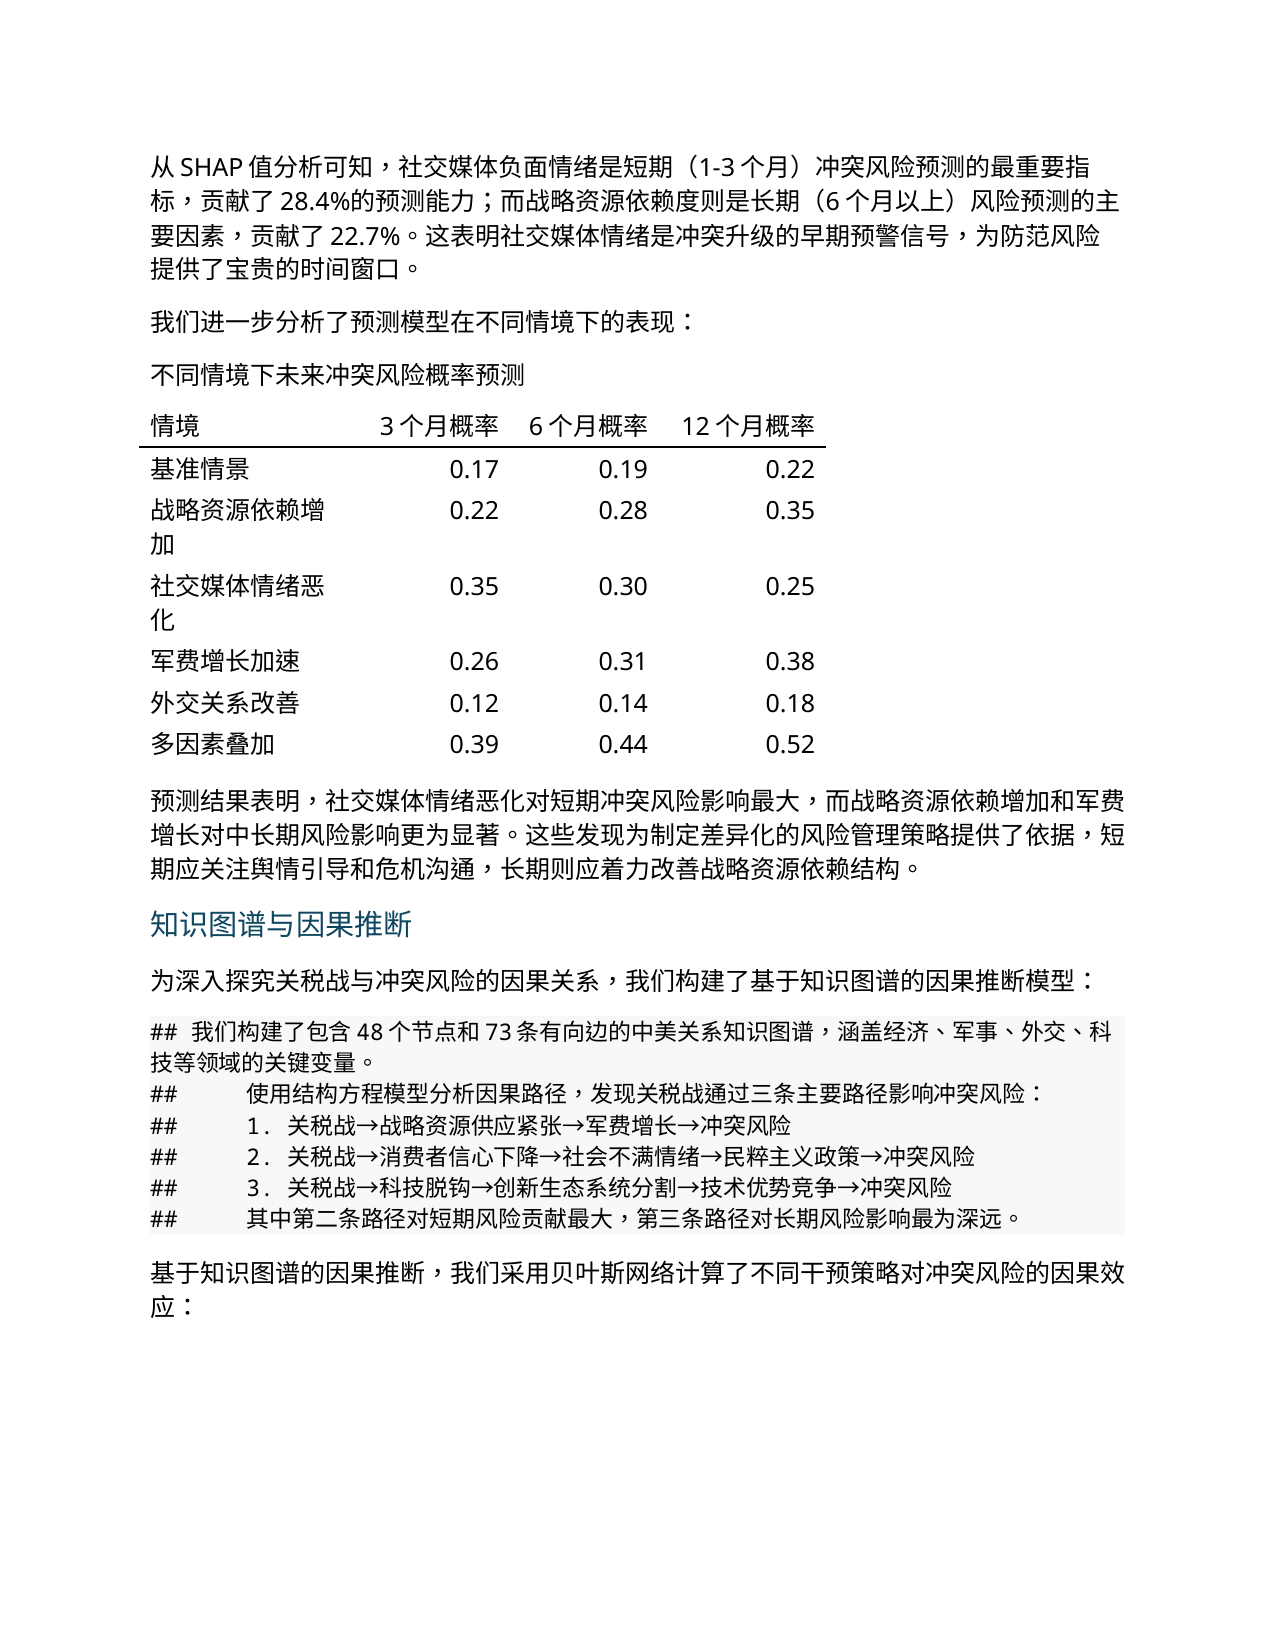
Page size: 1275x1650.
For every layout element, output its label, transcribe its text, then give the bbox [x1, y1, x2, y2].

table_cell 0.25 [659, 565, 826, 640]
table_cell 0.26 [361, 640, 510, 682]
table_cell 外交关系改善 [139, 682, 361, 723]
table_cell 0.19 [510, 448, 659, 489]
text ## 我们构建了包含48个节点和73条有向边的中美关系知识图谱，涵盖经济、军事、外交、科技等领域的关键变量。 ## 使用结构方程模型分析因果路径，发现关税战通过三条主要路径影响冲突风险： ## 1. 关税战→战略资源供应紧张→军费增长→冲突风险 ## 2. 关税战→消费者信心下降→社会不满情绪→民粹主义政策→冲突风险 ## 3. 关税战→科技脱钩→创新生态系统分割→技术优势竞争→冲突风险 ## 其中第二条路径对短期风险贡献最大，第三条路径对长期风险影响最为深远。 [150, 1016, 1125, 1235]
table_cell 0.30 [510, 565, 659, 640]
table_cell 0.12 [361, 682, 510, 723]
table_cell 0.44 [510, 724, 659, 765]
table_header 情境 [139, 404, 361, 446]
table_header 12个月概率 [659, 404, 826, 446]
table_cell 战略资源依赖增加 [139, 489, 361, 565]
text 不同情境下未来冲突风险概率预测 [150, 358, 1125, 392]
table_cell 0.22 [659, 448, 826, 489]
table_cell 0.14 [510, 682, 659, 723]
table_cell 0.18 [659, 682, 826, 723]
table_cell 0.38 [659, 640, 826, 682]
text 基于知识图谱的因果推断，我们采用贝叶斯网络计算了不同干预策略对冲突风险的因果效应： [150, 1256, 1125, 1324]
table_cell 0.17 [361, 448, 510, 489]
table_cell 军费增长加速 [139, 640, 361, 682]
table_cell 0.35 [361, 565, 510, 640]
table_cell 0.39 [361, 724, 510, 765]
subtitle 知识图谱与因果推断 [150, 905, 1125, 944]
table_cell 多因素叠加 [139, 724, 361, 765]
text 预测结果表明，社交媒体情绪恶化对短期冲突风险影响最大，而战略资源依赖增加和军费增长对中长期风险影响更为显著。这些发现为制定差异化的风险管理策略提供了依据，短期应关注舆情引导和危机沟通，长期则应着力改善战略资源依赖结构。 [150, 784, 1125, 886]
text 从SHAP值分析可知，社交媒体负面情绪是短期（1-3个月）冲突风险预测的最重要指标，贡献了28.4%的预测能力；而战略资源依赖度则是长期（6个月以上）风险预测的主要因素，贡献了22.7%。这表明社交媒体情绪是冲突升级的早期预警信号，为防范风险提供了宝贵的时间窗口。 [150, 150, 1125, 286]
table_cell 基准情景 [139, 448, 361, 489]
table_header 6个月概率 [510, 404, 659, 446]
table_cell 0.22 [361, 489, 510, 565]
table_cell 0.28 [510, 489, 659, 565]
table_cell 0.35 [659, 489, 826, 565]
table_cell 0.52 [659, 724, 826, 765]
text 我们进一步分析了预测模型在不同情境下的表现： [150, 305, 1125, 339]
text 为深入探究关税战与冲突风险的因果关系，我们构建了基于知识图谱的因果推断模型： [150, 963, 1125, 997]
table_cell 0.31 [510, 640, 659, 682]
table_cell 社交媒体情绪恶化 [139, 565, 361, 640]
table_header 3个月概率 [361, 404, 510, 446]
